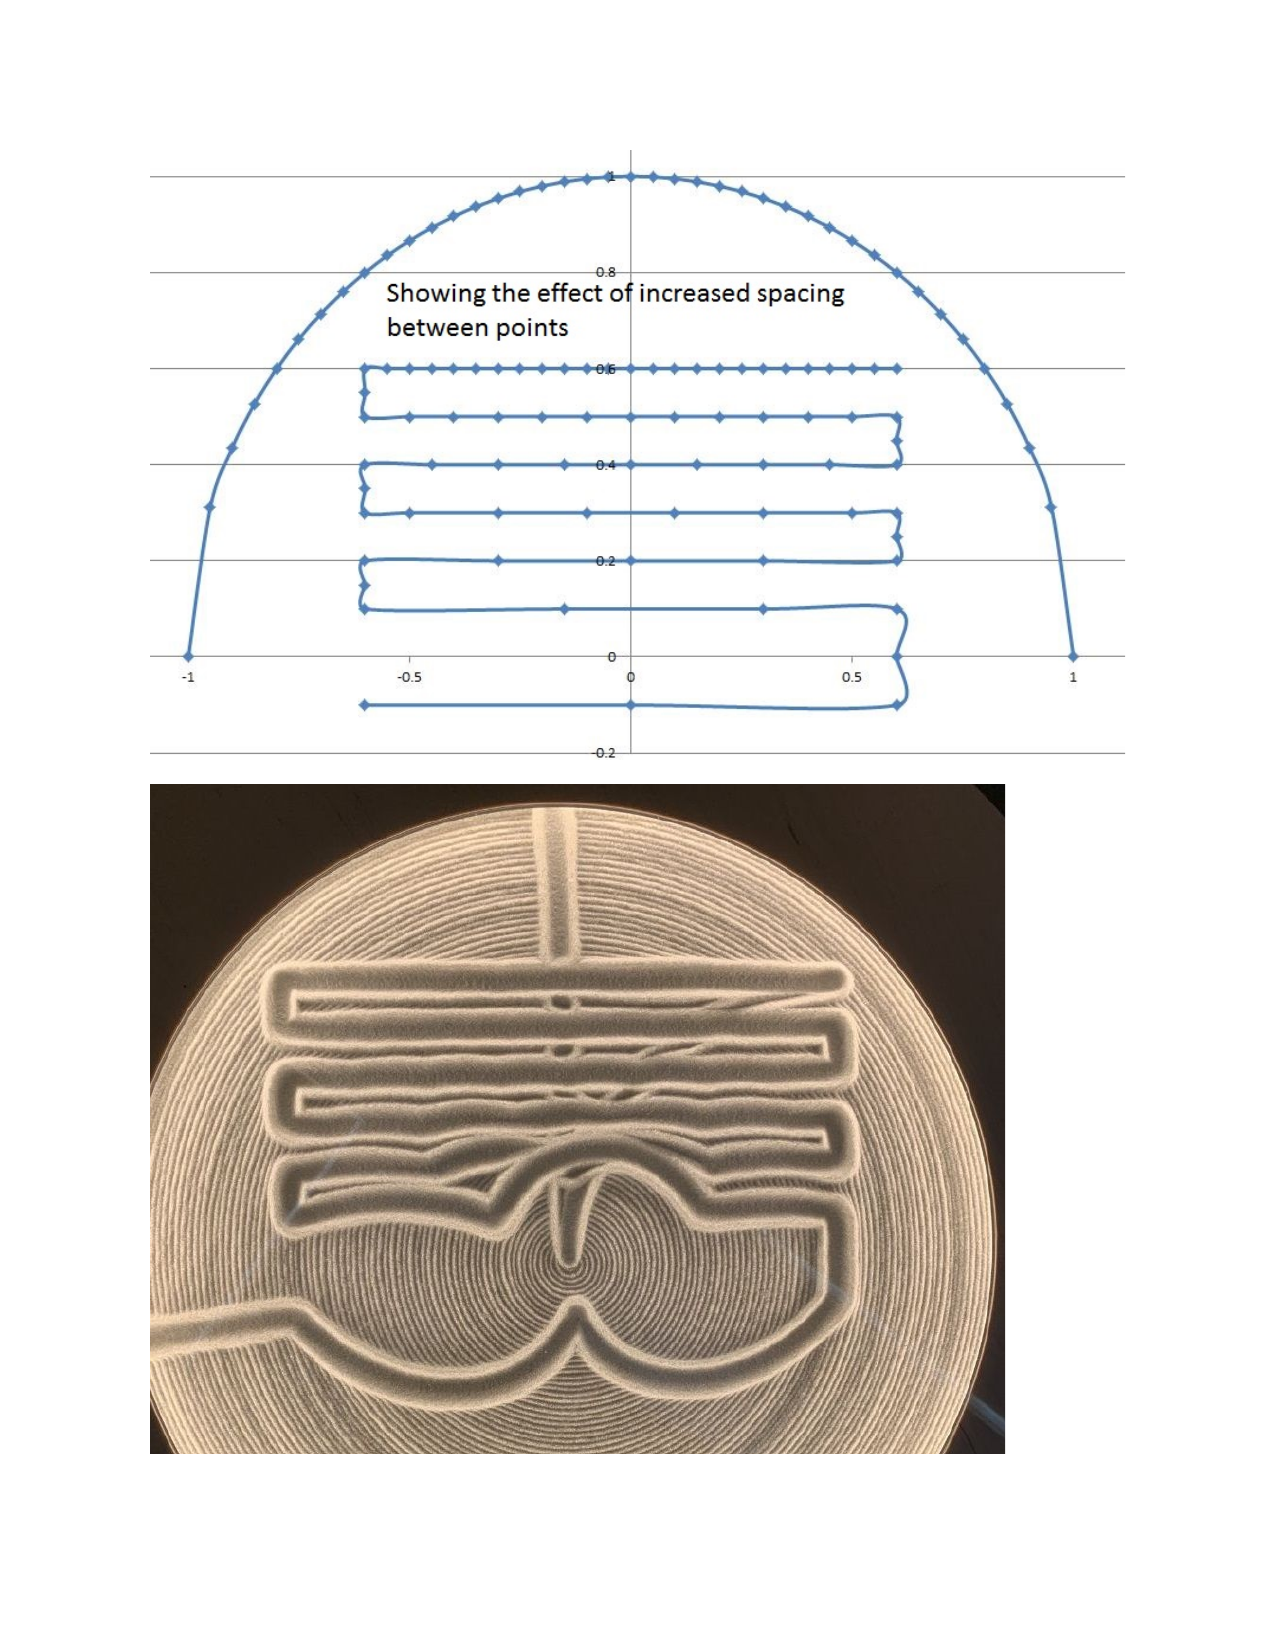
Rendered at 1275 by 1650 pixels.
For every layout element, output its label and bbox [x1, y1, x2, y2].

picture [150, 784, 1006, 1454]
picture [150, 150, 1125, 760]
